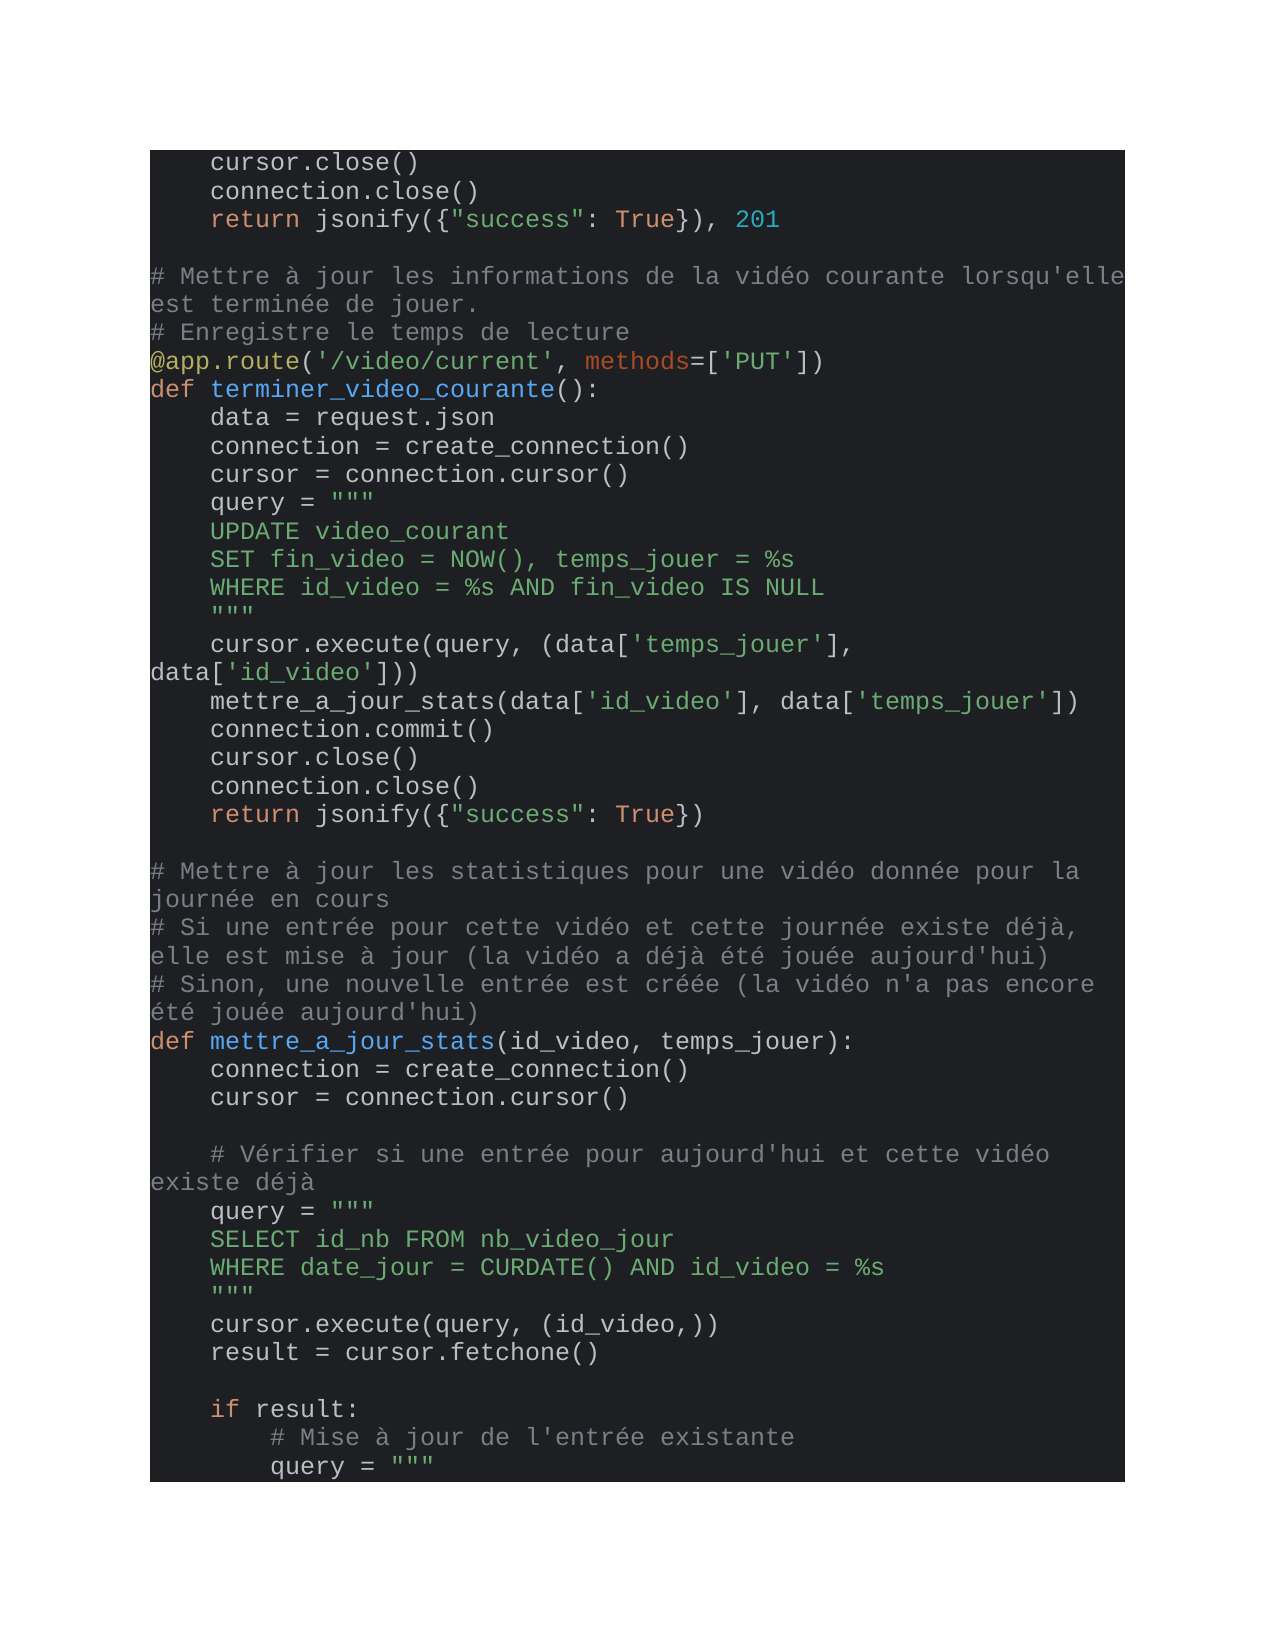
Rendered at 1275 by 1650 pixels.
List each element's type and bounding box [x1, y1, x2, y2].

text [150, 150, 1125, 1482]
